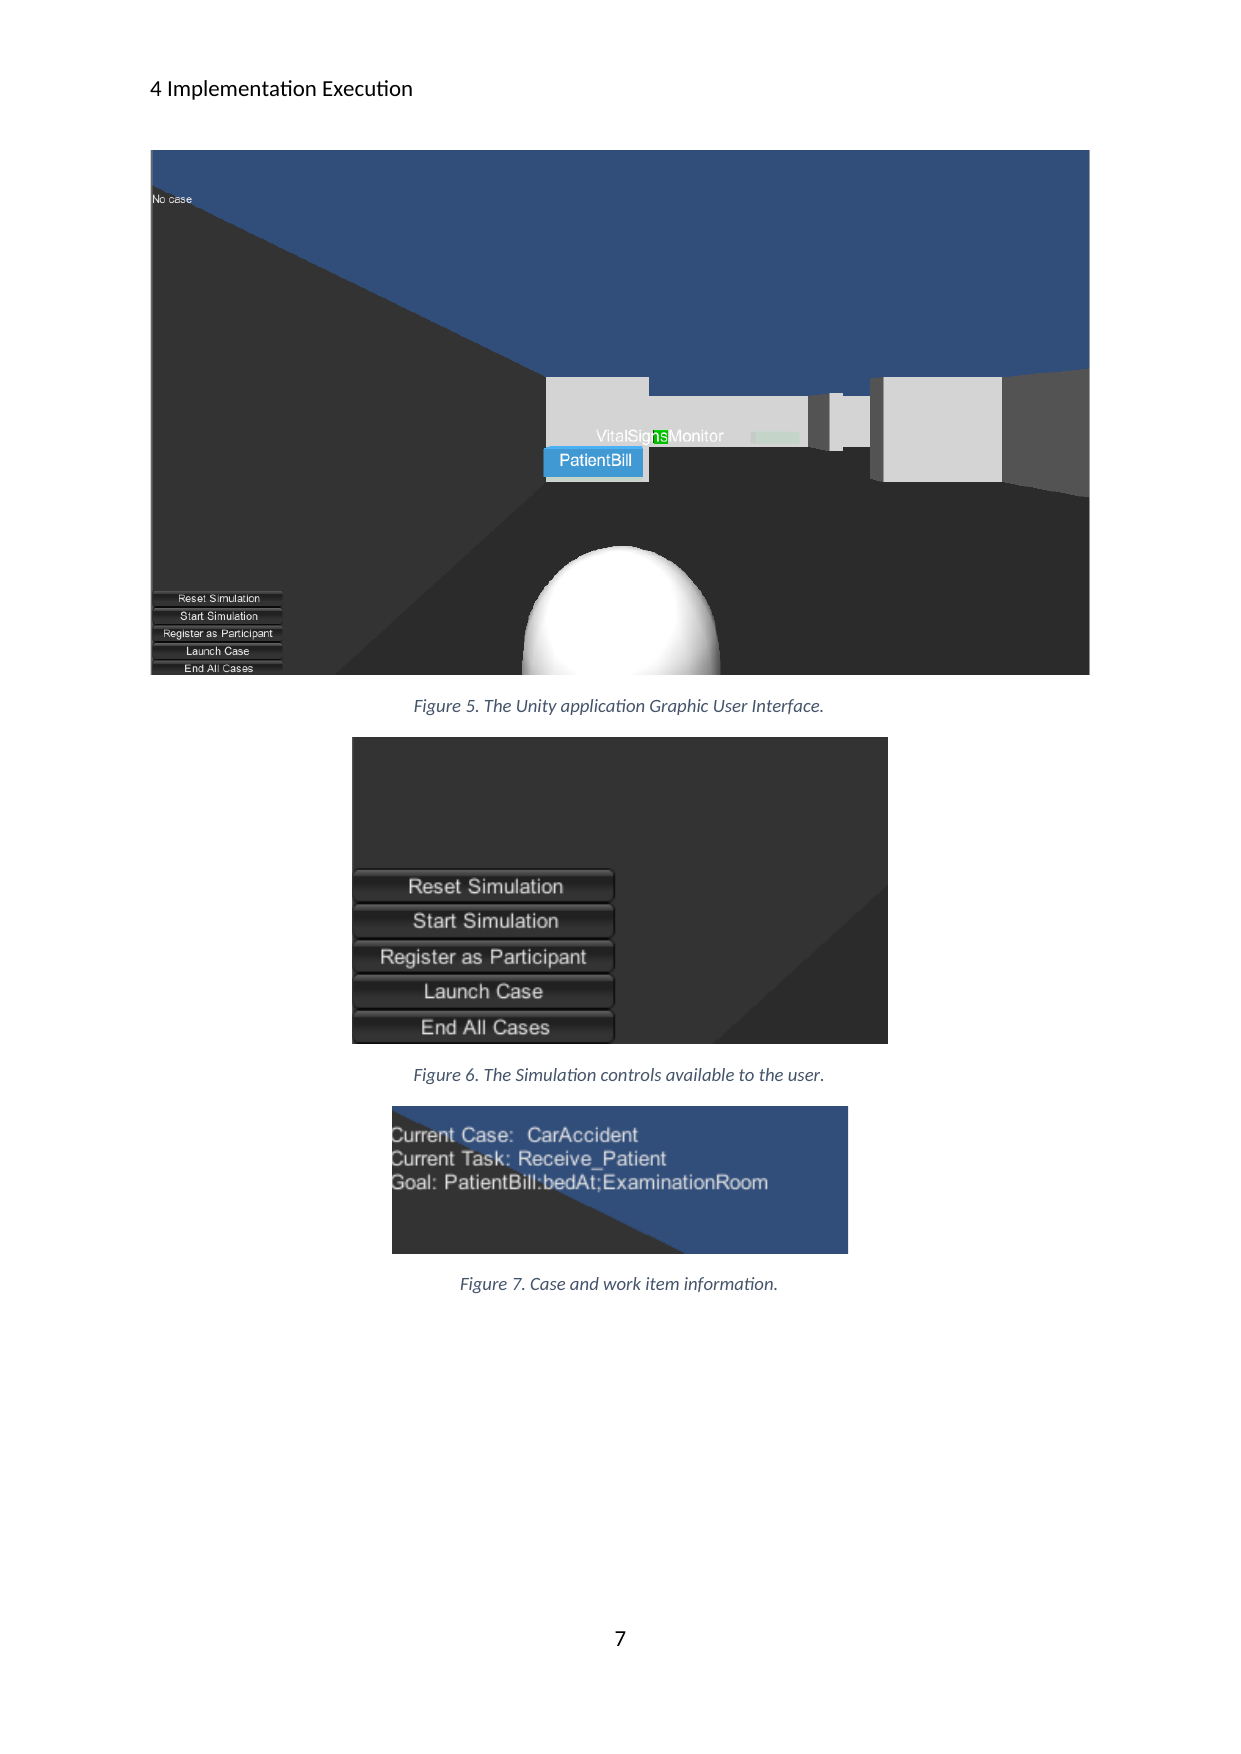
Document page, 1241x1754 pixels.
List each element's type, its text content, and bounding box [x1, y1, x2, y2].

picture [352, 737, 888, 1044]
picture [150, 150, 1090, 675]
picture [392, 1106, 849, 1254]
